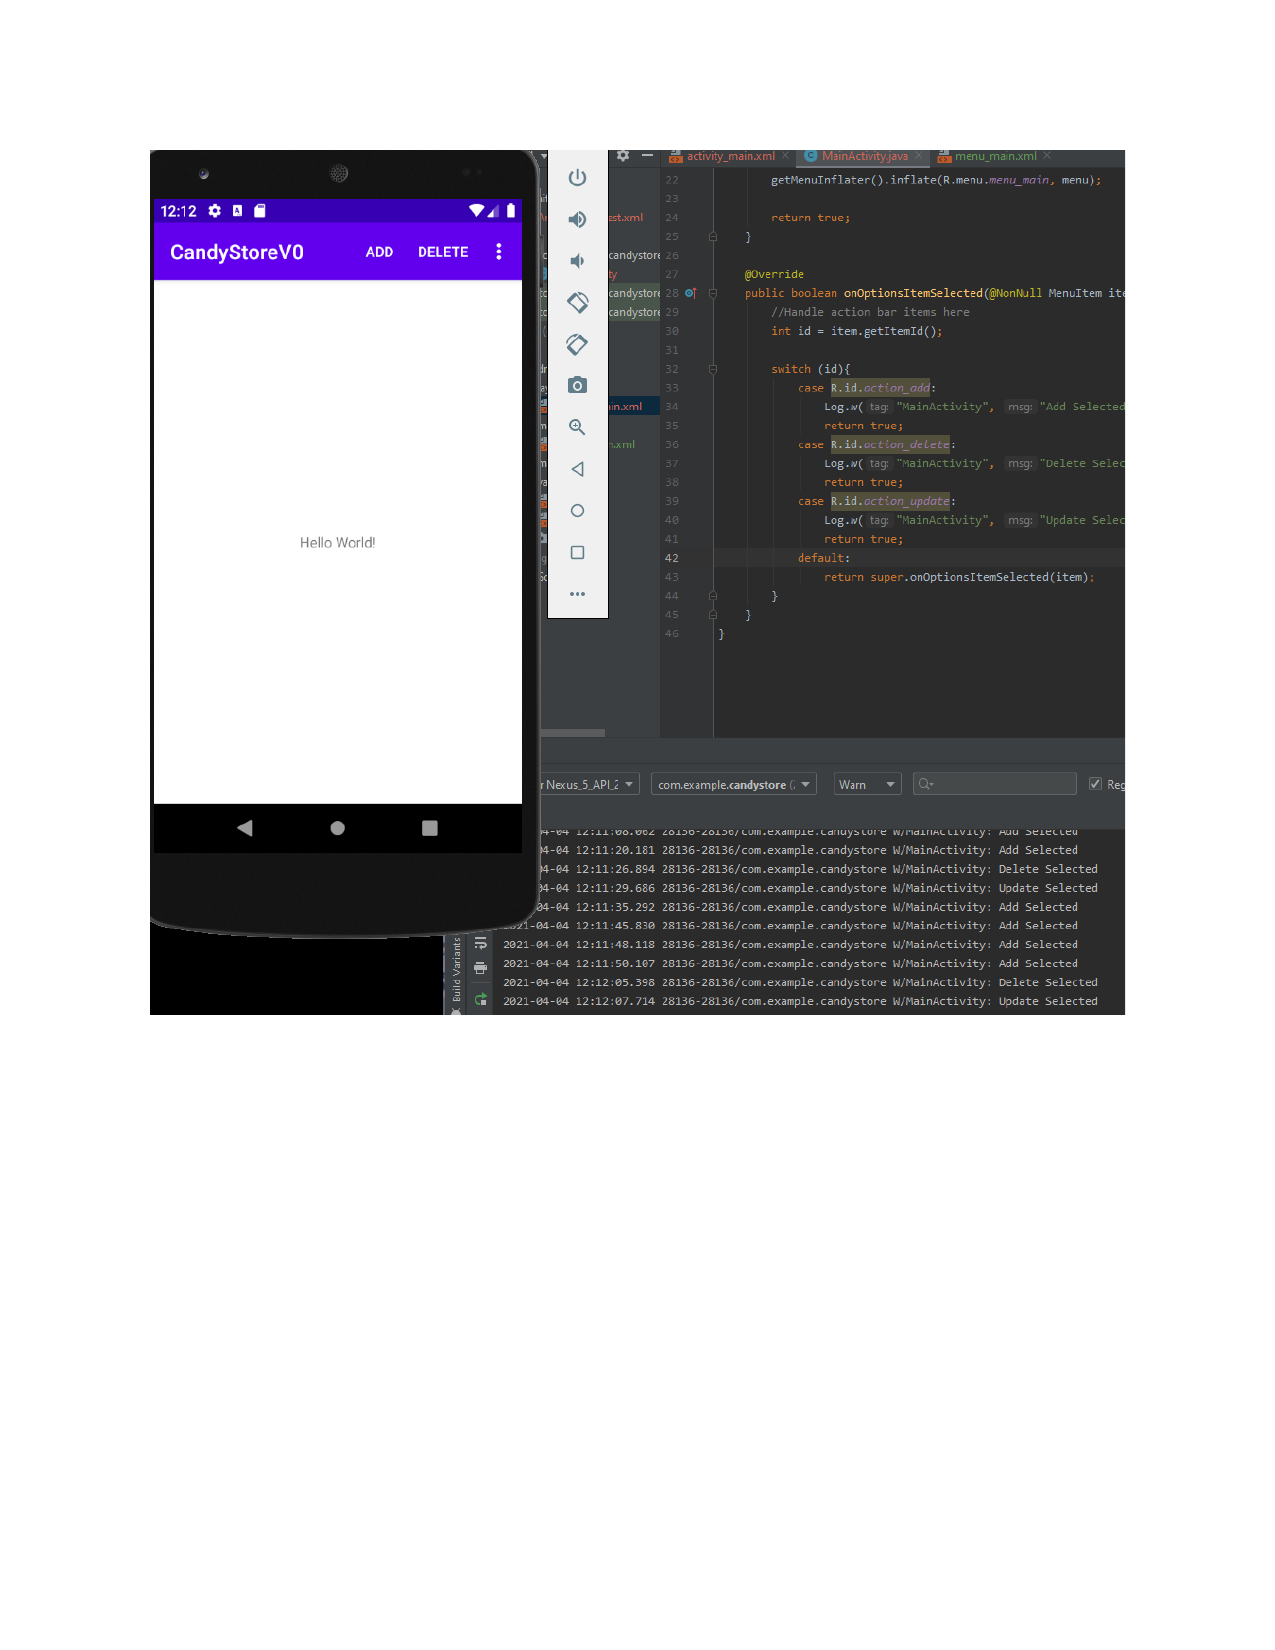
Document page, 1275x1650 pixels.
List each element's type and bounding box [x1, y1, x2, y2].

picture [150, 150, 1125, 1015]
